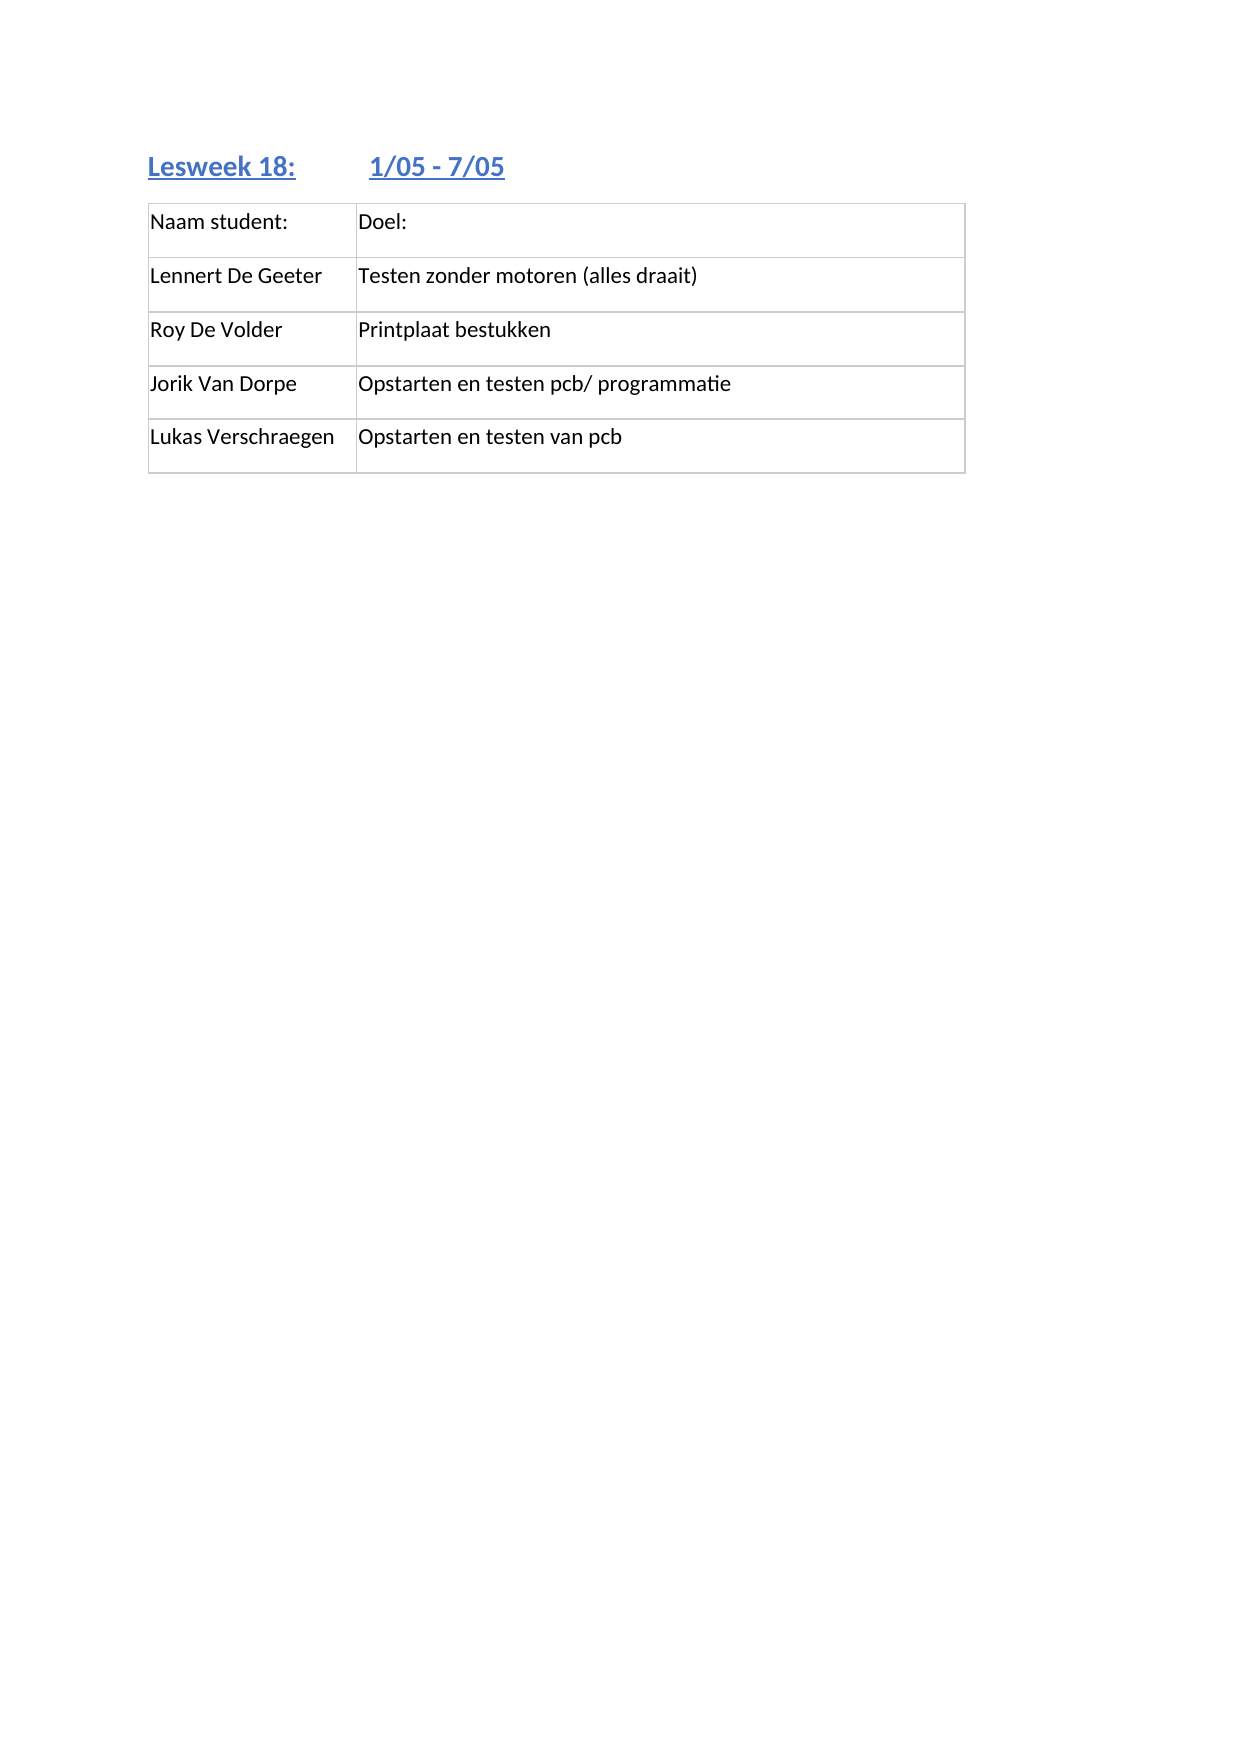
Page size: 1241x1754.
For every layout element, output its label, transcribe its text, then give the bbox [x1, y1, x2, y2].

text Lesweek 18: 1/05 - 7/05 [148, 148, 1093, 183]
table_cell Roy De Volder [149, 313, 356, 365]
table_cell Opstarten en testen pcb/ programmatie [357, 367, 964, 418]
table_header Doel: [357, 204, 964, 257]
table_cell Lukas Verschraegen [149, 420, 356, 472]
table_header Naam student: [149, 204, 356, 257]
table_cell Printplaat bestukken [357, 313, 964, 365]
table_cell Opstarten en testen van pcb [357, 420, 964, 472]
table_cell Jorik Van Dorpe [149, 367, 356, 418]
table_cell Lennert De Geeter [149, 258, 356, 311]
table_cell Testen zonder motoren (alles draait) [357, 258, 964, 311]
